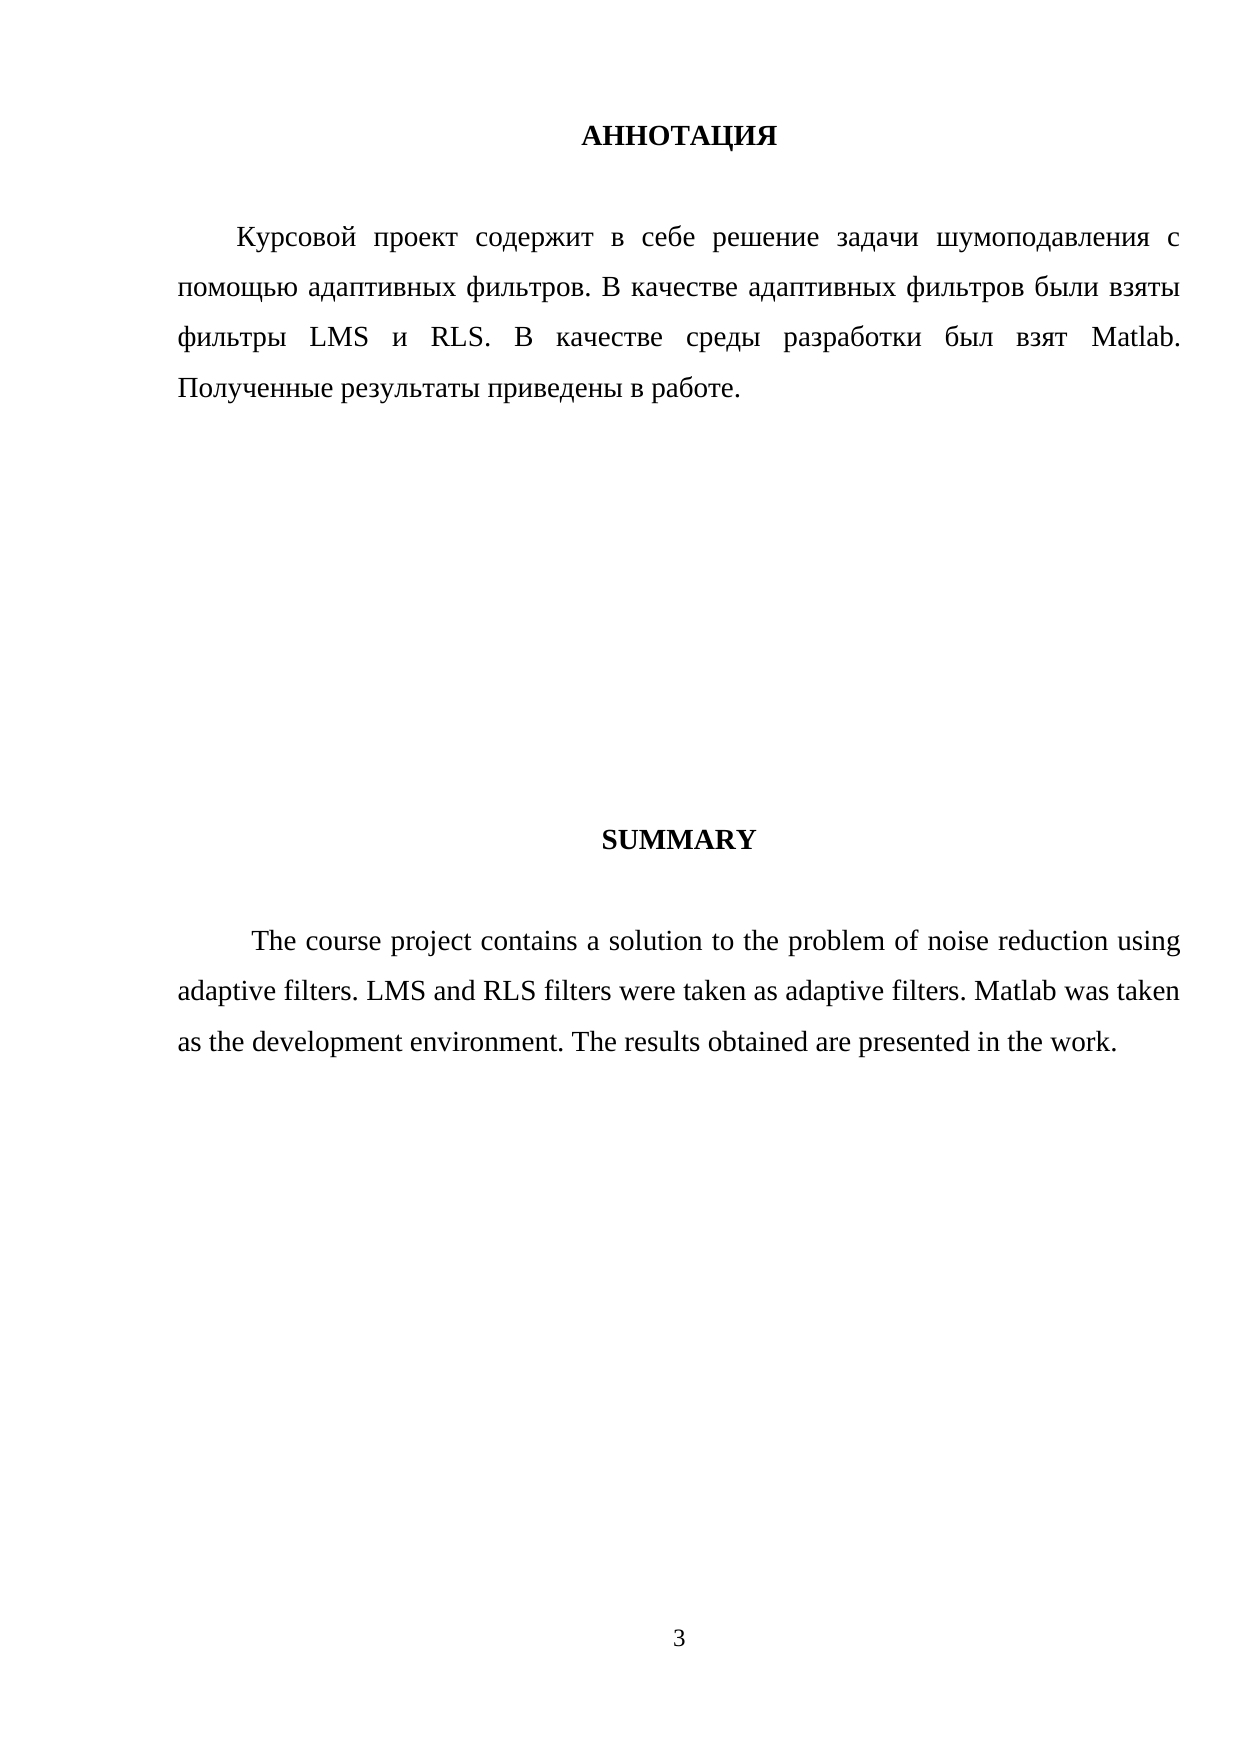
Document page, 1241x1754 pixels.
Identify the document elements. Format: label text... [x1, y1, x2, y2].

text Аннотация [177, 118, 1181, 152]
text Курсовой проект содержит в себе решение задачи шумоподавления с помощью адаптивных фильтров. В качестве адаптивных фильтров были взяты фильтры LMS и RLS. В качестве среды разработки был взят Matlab. Полученные результаты приведены в работе. [177, 219, 1181, 403]
text Summary [177, 822, 1181, 856]
text The course project contains a solution to the problem of noise reduction using adaptive filters. LMS and RLS filters were taken as adaptive filters. Matlab was taken as the development environment. The results obtained are presented in the work. [177, 923, 1181, 1057]
